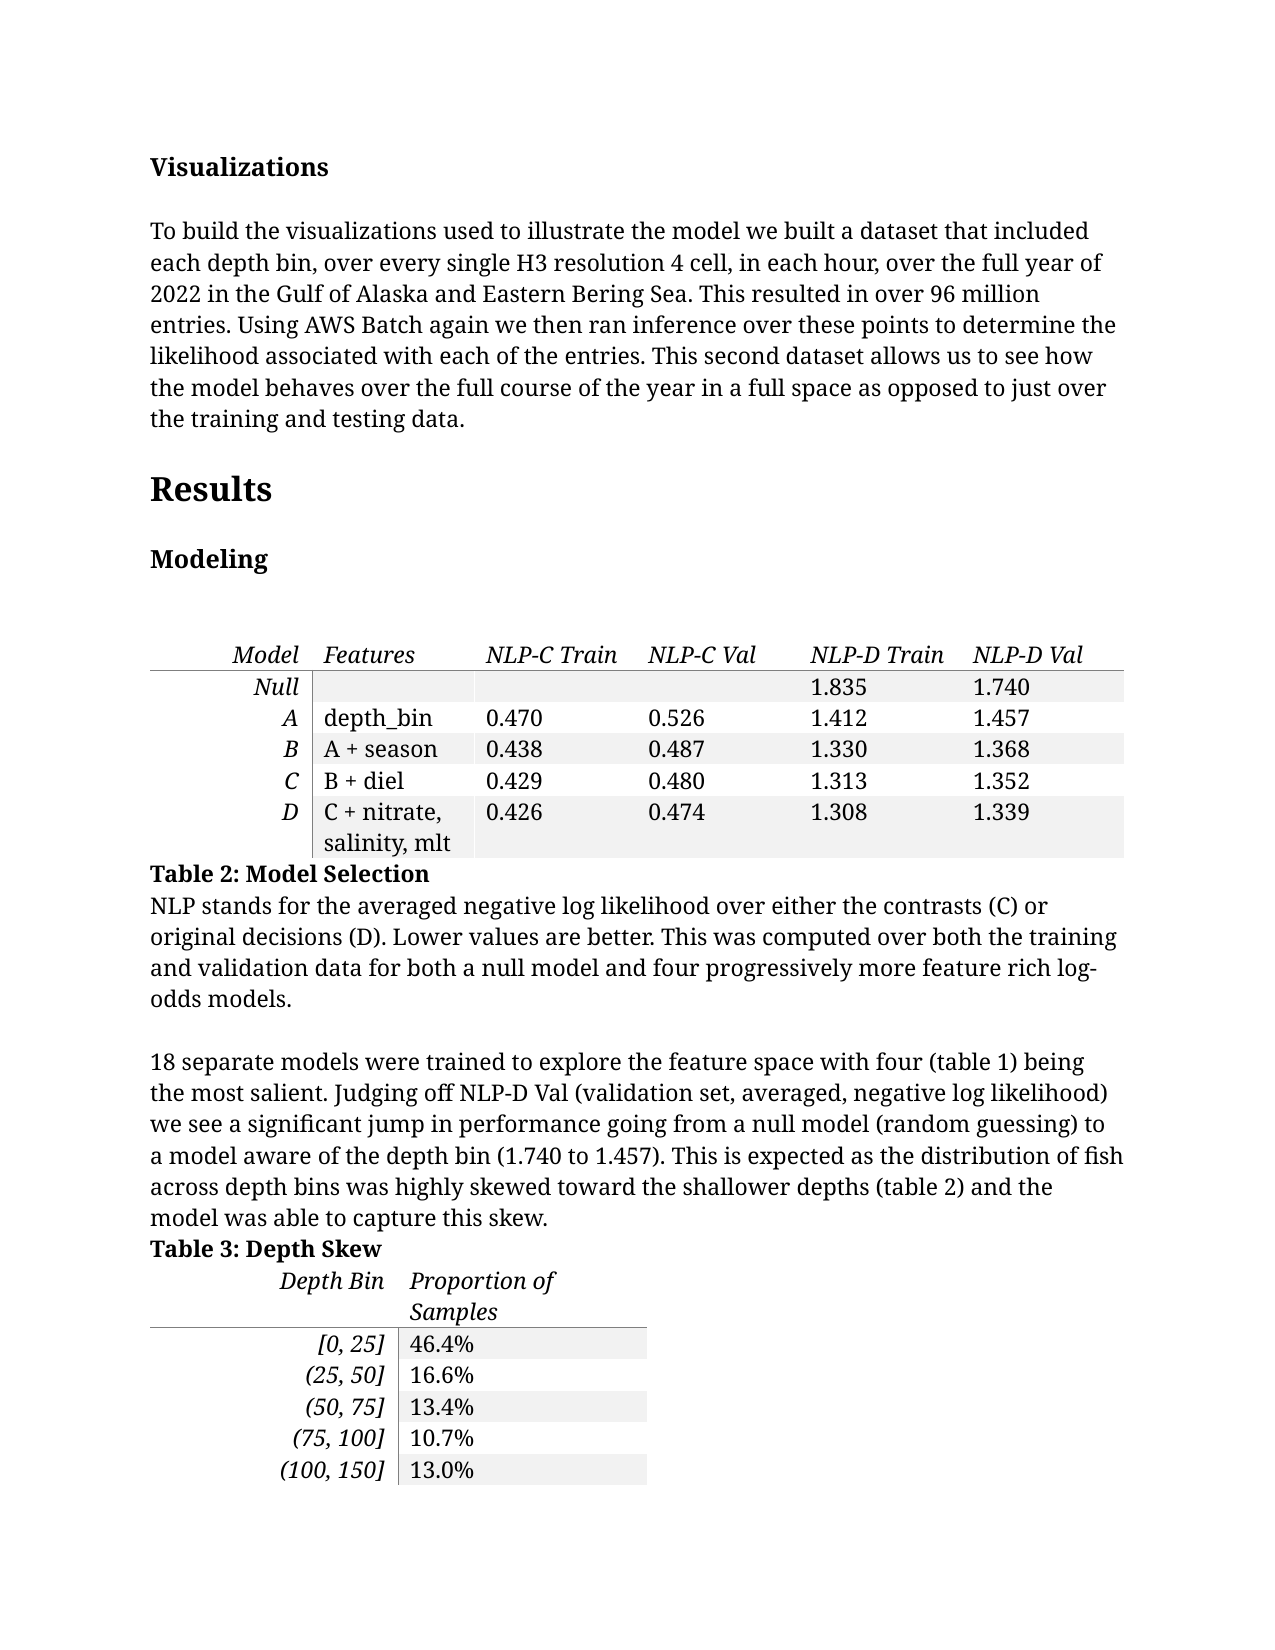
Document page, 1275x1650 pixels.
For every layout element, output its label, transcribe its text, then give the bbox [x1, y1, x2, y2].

table_cell (75, 100] [150, 1422, 398, 1453]
table_cell [0, 25] [150, 1328, 398, 1359]
table_header NLP-C Val [637, 639, 799, 670]
table_cell (100, 150] [150, 1454, 398, 1485]
table_cell 0.487 [637, 733, 799, 764]
table_cell 46.4% [399, 1328, 647, 1359]
table_header NLP-D Val [962, 639, 1124, 670]
text Results [150, 465, 1125, 511]
text Table 2: Model Selection [150, 858, 1125, 889]
table_cell B + diel [313, 765, 474, 796]
table_header Proportion of Samples [398, 1265, 647, 1327]
table_cell [637, 671, 799, 702]
table_cell C [150, 765, 312, 796]
table_cell Null [150, 671, 312, 702]
table_header Depth Bin [150, 1265, 398, 1327]
text To build the visualizations used to illustrate the model we built a dataset that included each depth bin, over every single H3 resolution 4 cell, in each hour, over the full year of 2022 in the Gulf of Alaska and Eastern Bering Sea. This resulted in over 96 million entries. Using AWS Batch again we then ran inference over these points to determine the likelihood associated with each of the entries. This second dataset allows us to see how the model behaves over the full course of the year in a full space as opposed to just over the training and testing data. [150, 215, 1125, 434]
table_cell 10.7% [399, 1422, 647, 1453]
text 18 separate models were trained to explore the feature space with four (table 1) being the most salient. Judging off NLP-D Val (validation set, averaged, negative log likelihood) we see a significant jump in performance going from a null model (random guessing) to a model aware of the depth bin (1.740 to 1.457). This is expected as the distribution of fish across depth bins was highly skewed toward the shallower depths (table 2) and the model was able to capture this skew. [150, 1046, 1125, 1233]
table_cell 1.835 [799, 671, 962, 702]
table_cell 1.330 [799, 733, 962, 764]
text Visualizations [150, 150, 1125, 184]
table_cell 13.0% [399, 1454, 647, 1485]
table_cell 1.368 [962, 733, 1124, 764]
table_cell (25, 50] [150, 1359, 398, 1391]
table_cell 1.308 [799, 796, 962, 858]
table_cell D [150, 796, 312, 858]
table_cell C + nitrate, salinity, mlt [313, 796, 474, 858]
table_cell 1.352 [962, 765, 1124, 796]
table_cell [475, 671, 637, 702]
table_cell 1.412 [799, 702, 962, 733]
table_cell A [150, 702, 312, 733]
table_cell 1.313 [799, 765, 962, 796]
table_cell 0.470 [475, 702, 637, 733]
text NLP stands for the averaged negative log likelihood over either the contrasts (C) or original decisions (D). Lower values are better. This was computed over both the training and validation data for both a null model and four progressively more feature rich log-odds models. [150, 889, 1125, 1014]
table_cell 0.480 [637, 765, 799, 796]
text Modeling [150, 542, 1125, 576]
table_header Model [150, 639, 312, 670]
table_cell 13.4% [399, 1391, 647, 1422]
table_cell 1.339 [962, 796, 1124, 858]
table_header NLP-D Train [799, 639, 962, 670]
text Table 3: Depth Skew [150, 1233, 1125, 1264]
table_cell 1.457 [962, 702, 1124, 733]
table_cell (50, 75] [150, 1391, 398, 1422]
table_cell 1.740 [962, 671, 1124, 702]
table_header NLP-C Train [475, 639, 637, 670]
table_cell [313, 671, 474, 702]
table_cell 0.426 [475, 796, 637, 858]
table_cell 16.6% [399, 1359, 647, 1391]
table_cell 0.429 [475, 765, 637, 796]
table_cell 0.526 [637, 702, 799, 733]
table_cell 0.474 [637, 796, 799, 858]
table_header Features [312, 639, 474, 670]
table_cell B [150, 733, 312, 764]
table_cell depth_bin [313, 702, 474, 733]
table_cell A + season [313, 733, 474, 764]
table_cell 0.438 [475, 733, 637, 764]
